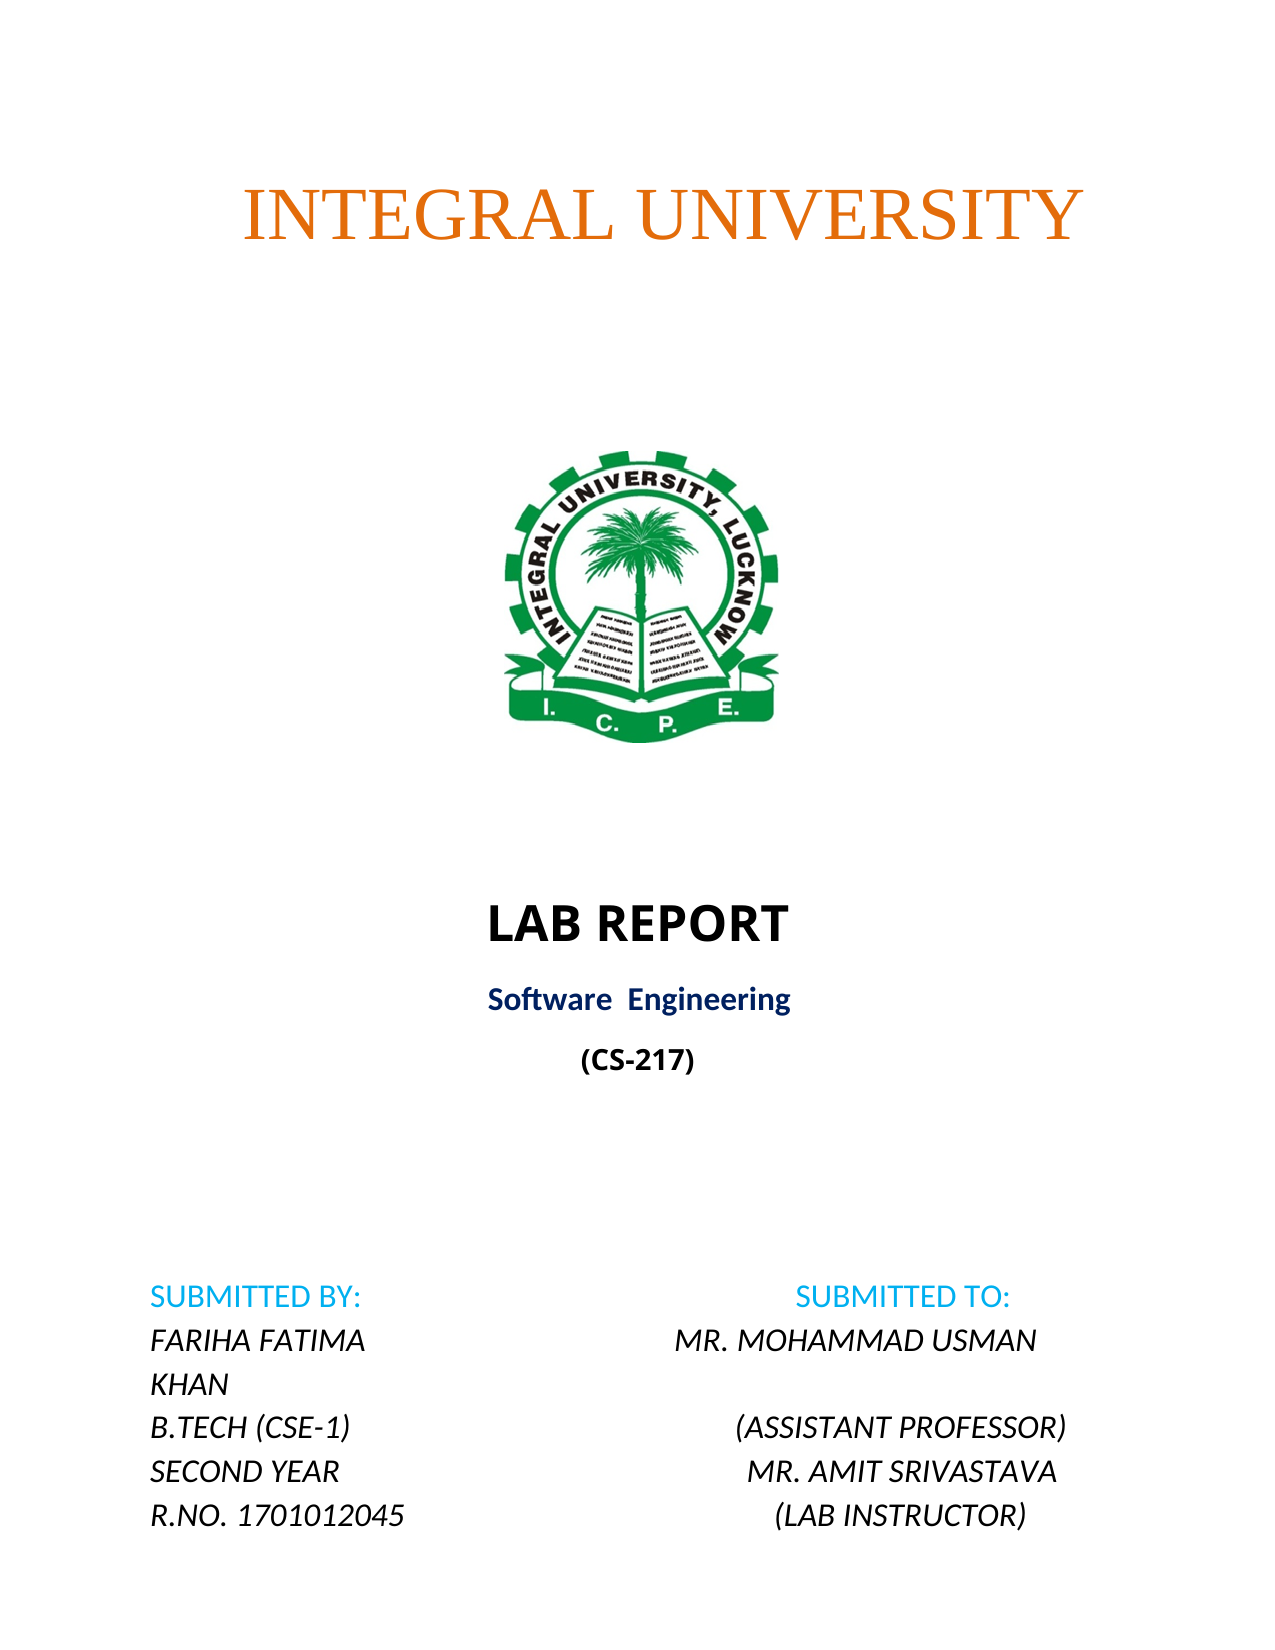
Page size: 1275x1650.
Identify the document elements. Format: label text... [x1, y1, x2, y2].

text R.NO. 1701012045 (LAB INSTRUCTOR) [150, 1494, 1125, 1535]
text B.TECH (CSE-1) (ASSISTANT PROFESSOR) [150, 1406, 1125, 1447]
text SECOND YEAR MR. AMIT SRIVASTAVA [150, 1450, 1125, 1491]
text SUBMITTED BY: SUBMITTED TO: [150, 1274, 1125, 1315]
text (CS-217) [150, 1039, 1125, 1079]
text LAB REPORT [150, 888, 1125, 956]
text FARIHA FATIMA MR. MOHAMMAD USMAN KHAN [150, 1318, 1125, 1403]
text Software Engineering [150, 978, 1125, 1018]
picture [500, 450, 782, 742]
